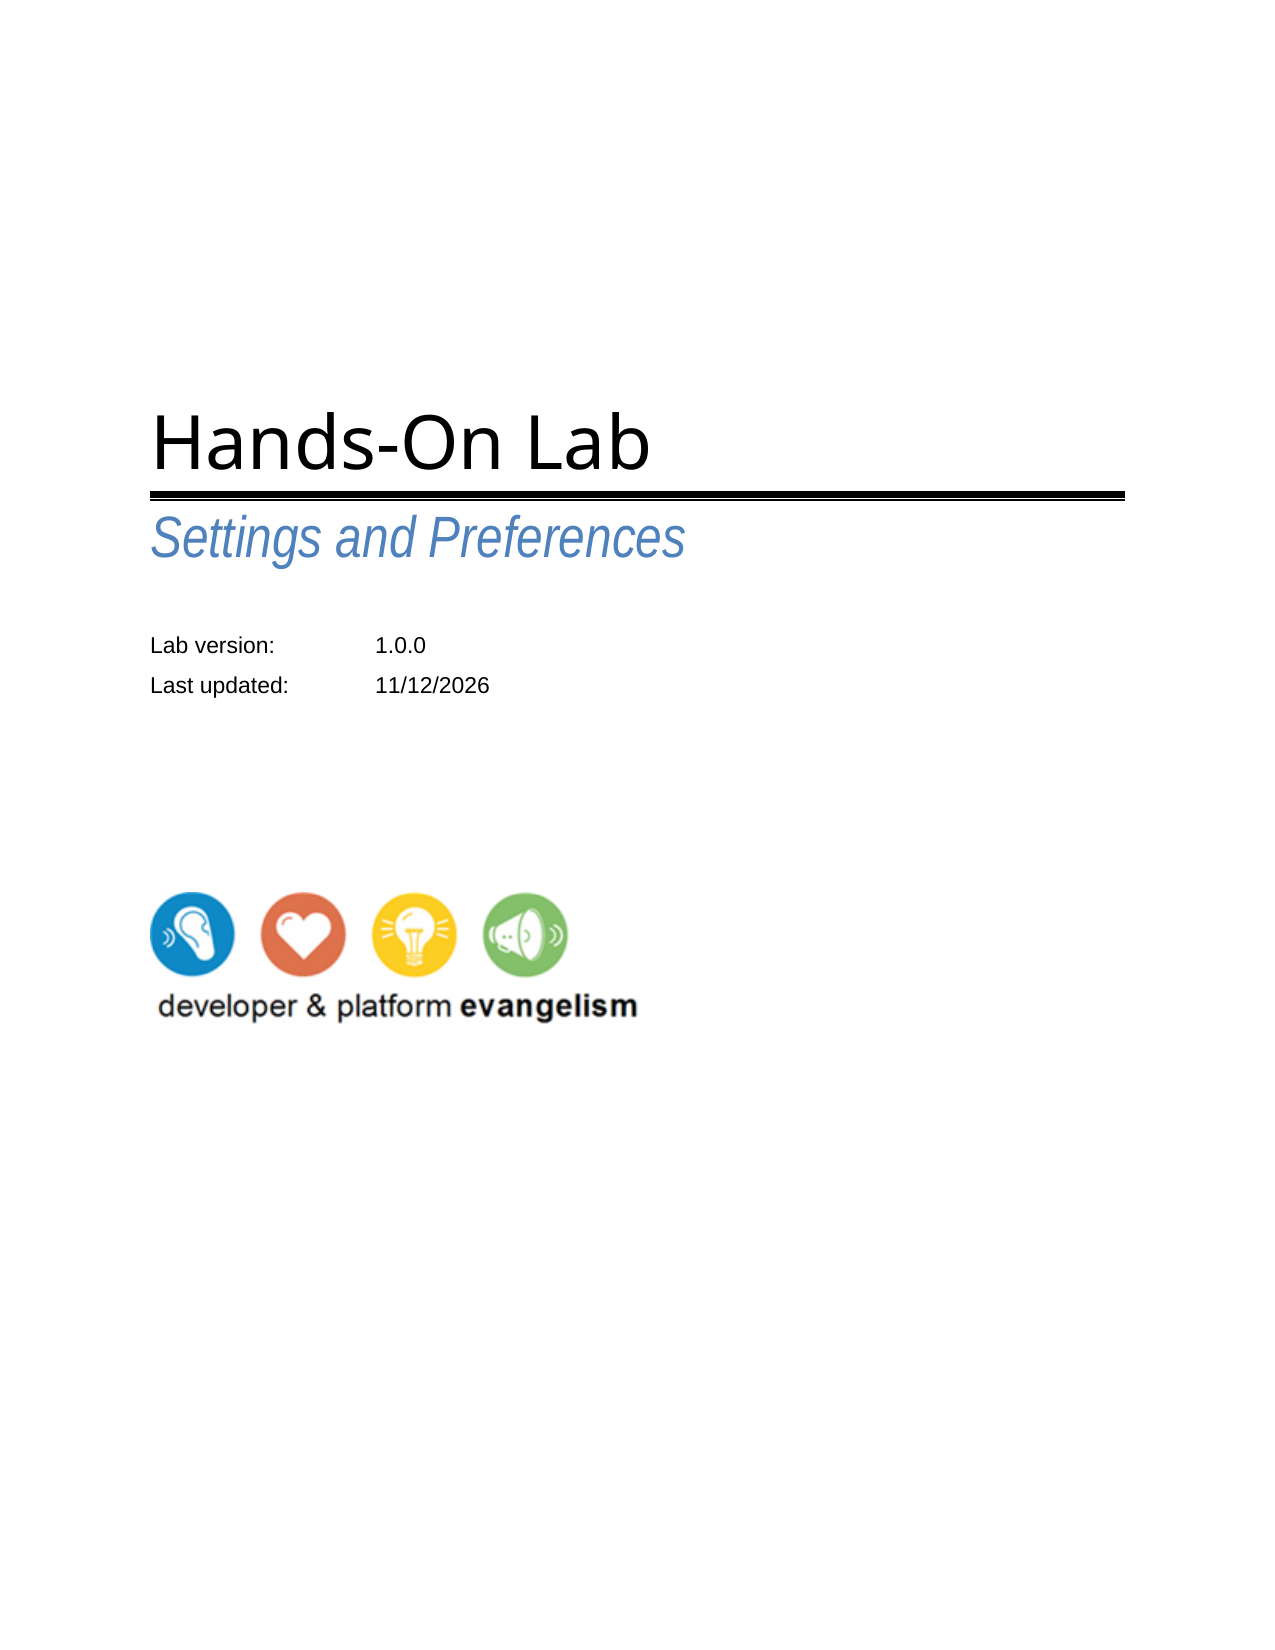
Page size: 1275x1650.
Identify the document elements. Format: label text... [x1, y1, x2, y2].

text Settings and Preferences [150, 501, 1125, 570]
text Lab version: 1.0.0 [150, 630, 1125, 659]
title Hands-On Lab [150, 389, 1125, 491]
text Last updated: 6/9/2012 [150, 672, 1125, 698]
picture [150, 892, 719, 1033]
